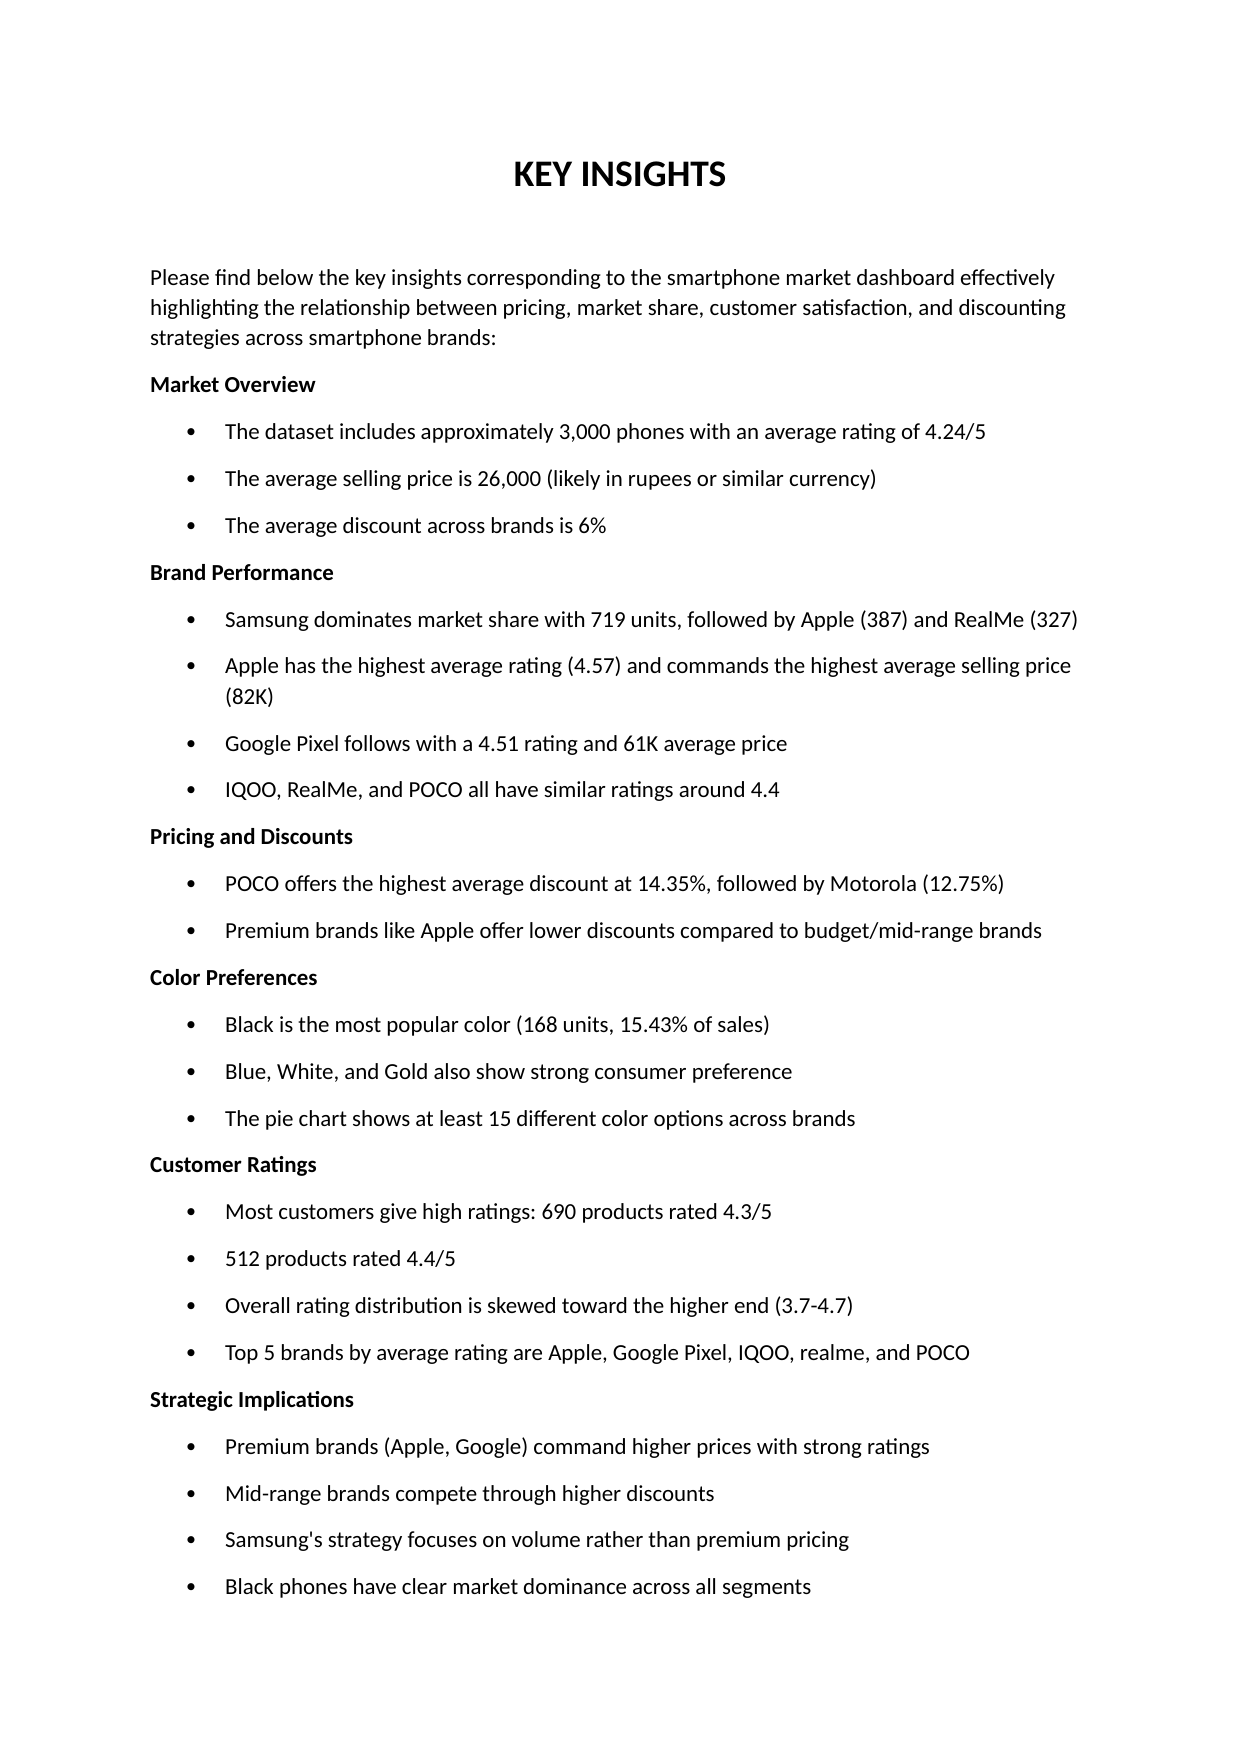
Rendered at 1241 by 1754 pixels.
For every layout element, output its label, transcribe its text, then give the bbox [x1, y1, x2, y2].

list Most customers give high ratings: 690 products rated 4.3/5 [187, 1197, 1090, 1225]
text KEY INSIGHTS [150, 150, 1090, 196]
list Top 5 brands by average rating are Apple, Google Pixel, IQOO, realme, and POCO [187, 1338, 1090, 1366]
list POCO offers the highest average discount at 14.35%, followed by Motorola (12.75%) [187, 869, 1090, 897]
list Samsung's strategy focuses on volume rather than premium pricing [187, 1526, 1090, 1553]
list The average selling price is 26,000 (likely in rupees or similar currency) [187, 464, 1090, 492]
list Samsung dominates market share with 719 units, followed by Apple (387) and RealMe (327) [187, 605, 1090, 633]
list Apple has the highest average rating (4.57) and commands the highest average selling price (82K) [187, 652, 1090, 710]
list Premium brands (Apple, Google) command higher prices with strong ratings [187, 1432, 1090, 1460]
text Customer Ratings [150, 1151, 1090, 1178]
text Strategic Implications [150, 1385, 1090, 1413]
list 512 products rated 4.4/5 [187, 1244, 1090, 1272]
list Premium brands like Apple offer lower discounts compared to budget/mid-range brands [187, 916, 1090, 944]
list Mid-range brands compete through higher discounts [187, 1479, 1090, 1507]
text Pricing and Discounts [150, 822, 1090, 850]
list Black is the most popular color (168 units, 15.43% of sales) [187, 1010, 1090, 1038]
text Market Overview [150, 370, 1090, 398]
list Google Pixel follows with a 4.51 rating and 61K average price [187, 729, 1090, 757]
text Brand Performance [150, 558, 1090, 586]
list The dataset includes approximately 3,000 phones with an average rating of 4.24/5 [187, 417, 1090, 445]
text Please find below the key insights corresponding to the smartphone market dashboard effectively highlighting the relationship between pricing, market share, customer satisfaction, and discounting strategies across smartphone brands: [150, 263, 1090, 351]
list The average discount across brands is 6% [187, 511, 1090, 539]
list IQOO, RealMe, and POCO all have similar ratings around 4.4 [187, 776, 1090, 803]
list Overall rating distribution is skewed toward the higher end (3.7-4.7) [187, 1291, 1090, 1319]
list The pie chart shows at least 15 different color options across brands [187, 1104, 1090, 1132]
list Black phones have clear market dominance across all segments [187, 1572, 1090, 1600]
list Blue, White, and Gold also show strong consumer preference [187, 1057, 1090, 1085]
text Color Preferences [150, 963, 1090, 991]
